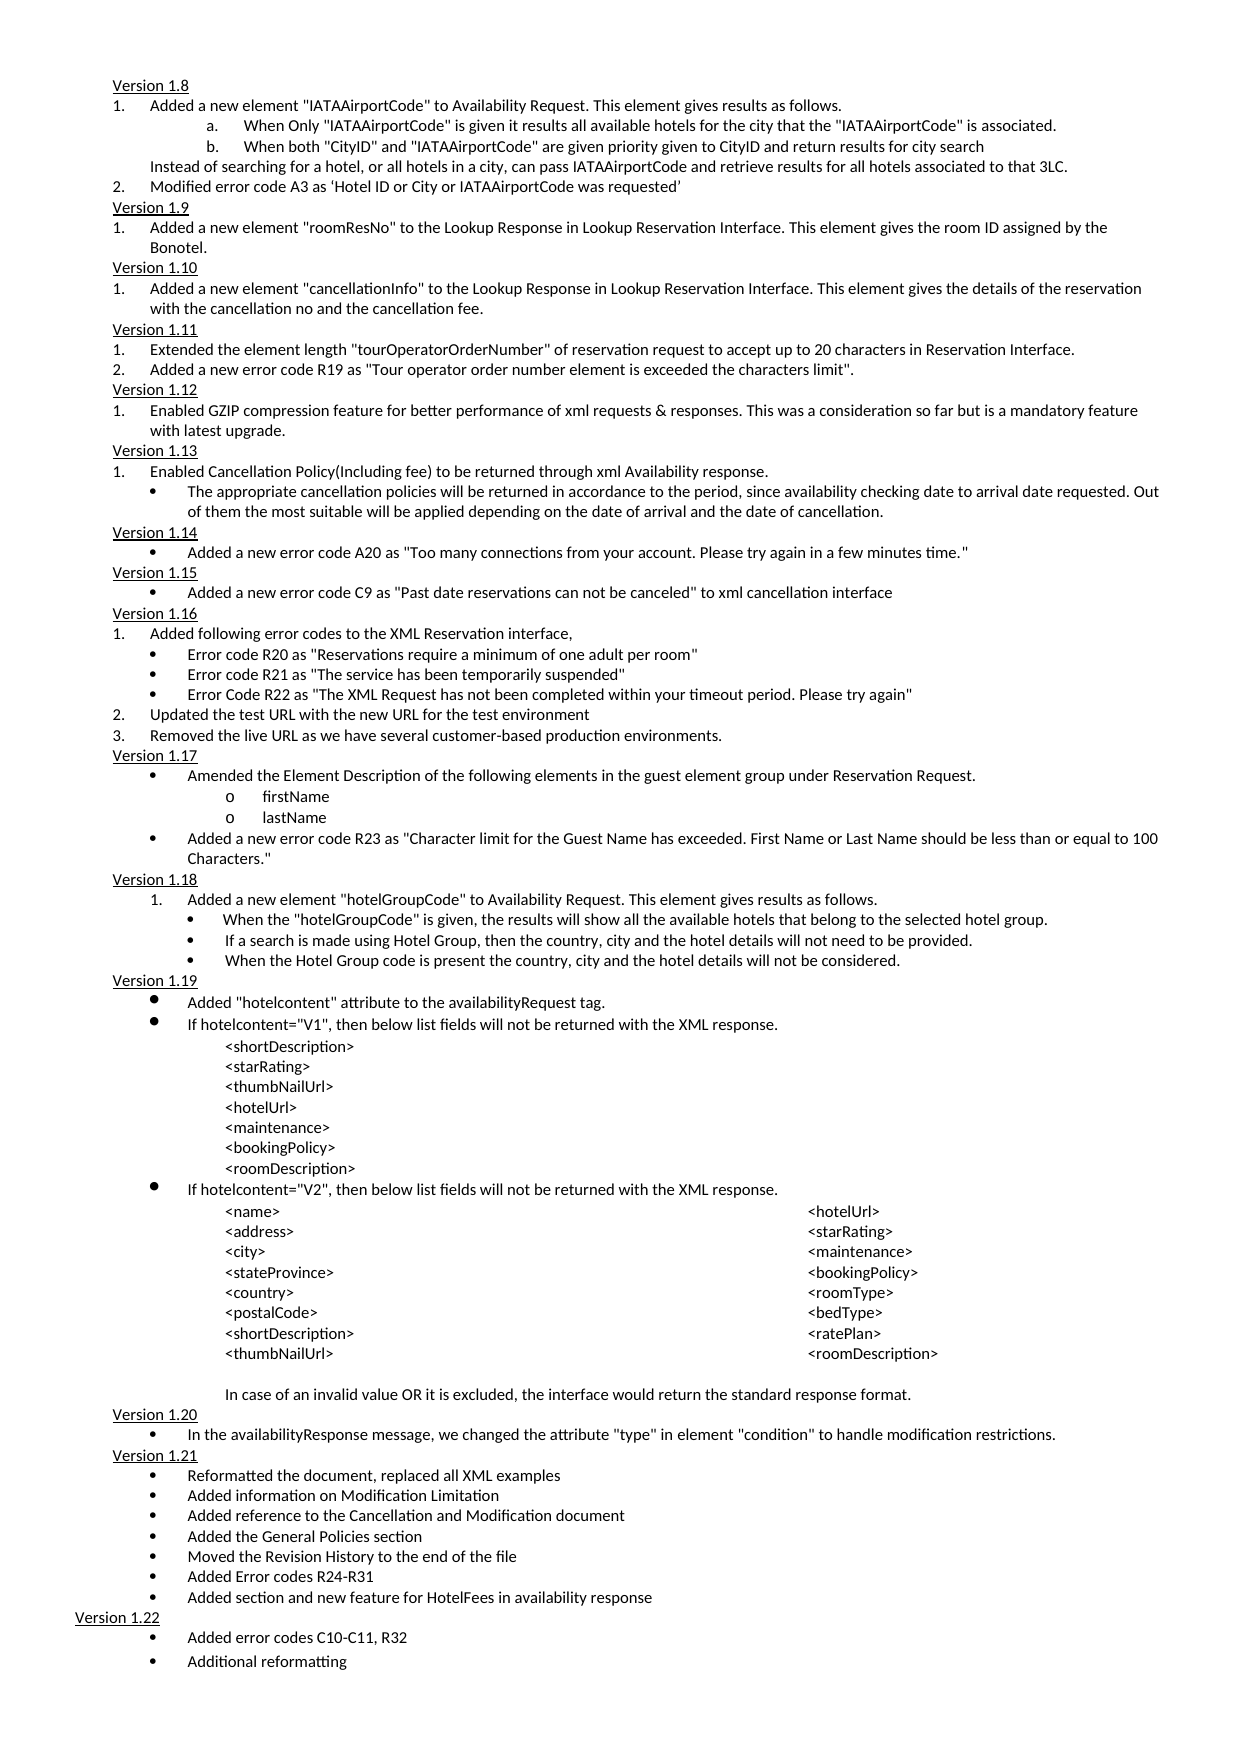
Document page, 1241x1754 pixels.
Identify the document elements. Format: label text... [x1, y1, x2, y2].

text 1. Enabled Cancellation Policy(Including fee) to be returned through xml Availability response. [112, 461, 1165, 481]
text Version 1.8 [112, 75, 1165, 95]
list Error code R21 as "The service has been temporarily suspended" [150, 664, 1165, 684]
list Reformatted the document, replaced all XML examples [150, 1465, 1165, 1485]
text Version 1.15 [112, 562, 1165, 583]
list Error Code R22 as "The XML Request has not been completed within your timeout period. Please try again" [150, 684, 1165, 705]
list Added following error codes to the XML Reservation interface, [112, 623, 1165, 644]
list Added the General Policies section [150, 1526, 1165, 1546]
list Added a new element "hotelGroupCode" to Availability Request. This element gives results as follows. [150, 889, 1165, 909]
list Added section and new feature for HotelFees in availability response [150, 1587, 1165, 1607]
list In the availabilityResponse message, we changed the attribute "type" in element "condition" to handle modification restrictions. [150, 1424, 1165, 1445]
list Amended the Element Description of the following elements in the guest element group under Reservation Request. [150, 766, 1165, 786]
list The appropriate cancellation policies will be returned in accordance to the period, since availability checking date to arrival date requested. Out of them the most suitable will be applied depending on the date of arrival and the date of cancellation. [150, 481, 1165, 522]
text <shortDescription> <starRating> <thumbNailUrl> <hotelUrl> <maintenance> <bookingPolicy> <roomDescription> [75, 1036, 1165, 1178]
text 2. Added a new error code R19 as "Tour operator order number element is exceeded the characters limit". [112, 359, 1165, 380]
list firstName [225, 786, 1165, 807]
list When the Hotel Group code is present the country, city and the hotel details will not be considered. [187, 950, 1165, 970]
list If a search is made using Hotel Group, then the country, city and the hotel details will not need to be provided. [187, 930, 1165, 950]
text <name> <address> <city> <stateProvince> <country> <postalCode> <shortDescription> <thumbNailUrl> <hotelUrl> <starRating> <maintenance> <bookingPolicy> <roomType> <bedType> <ratePlan> <roomDescription> [75, 1201, 583, 1363]
text Version 1.12 [112, 380, 1165, 400]
text Version 1.11 [112, 319, 1165, 339]
text In case of an invalid value OR it is excluded, the interface would return the standard response format. [225, 1384, 1165, 1404]
list Updated the test URL with the new URL for the test environment [112, 705, 1165, 725]
list Added information on Modification Limitation [150, 1485, 1165, 1506]
list Error code R20 as "Reservations require a minimum of one adult per room" [150, 644, 1165, 664]
list Added a new error code C9 as "Past date reservations can not be canceled" to xml cancellation interface [150, 583, 1165, 603]
list Removed the live URL as we have several customer-based production environments. [112, 725, 1165, 745]
text <name> <address> <city> <stateProvince> <country> <postalCode> <shortDescription> <thumbNailUrl> <hotelUrl> <starRating> <maintenance> <bookingPolicy> <roomType> <bedType> <ratePlan> <roomDescription> [658, 1201, 1165, 1363]
list Added "hotelcontent" attribute to the availabilityRequest tag. [150, 991, 1165, 1013]
list lastName [225, 807, 1165, 828]
list If hotelcontent="V1", then below list fields will not be returned with the XML response. [150, 1013, 1165, 1036]
text Version 1.22 [75, 1607, 1165, 1628]
list Additional reformatting [150, 1651, 1165, 1671]
text 1. Extended the element length "tourOperatorOrderNumber" of reservation request to accept up to 20 characters in Reservation Interface. [112, 339, 1165, 359]
list When the "hotelGroupCode" is given, the results will show all the available hotels that belong to the selected hotel group. [187, 909, 1165, 930]
text 1. Enabled GZIP compression feature for better performance of xml requests & responses. This was a consideration so far but is a mandatory feature with latest upgrade. [112, 400, 1165, 441]
text Version 1.9 [112, 197, 1165, 217]
text Version 1.10 [112, 258, 1165, 278]
list Added a new element "IATAAirportCode" to Availability Request. This element gives results as follows. [112, 95, 1165, 116]
list Moved the Revision History to the end of the file [150, 1546, 1165, 1567]
list Added a new element "roomResNo" to the Lookup Response in Lookup Reservation Interface. This element gives the room ID assigned by the Bonotel. [112, 217, 1165, 258]
list Added a new error code R23 as "Character limit for the Guest Name has exceeded. First Name or Last Name should be less than or equal to 100 Characters." [150, 828, 1165, 869]
text Version 1.14 [112, 522, 1165, 542]
text Version 1.16 [112, 603, 1165, 623]
list Added error codes C10-C11, R32 [150, 1628, 1165, 1648]
text Version 1.21 [75, 1445, 1165, 1465]
text Instead of searching for a hotel, or all hotels in a city, can pass IATAAirportCode and retrieve results for all hotels associated to that 3LC. [150, 156, 1165, 177]
list Modified error code A3 as ‘Hotel ID or City or IATAAirportCode was requested’ [112, 177, 1165, 197]
list If hotelcontent="V2", then below list fields will not be returned with the XML response. [150, 1178, 1165, 1201]
text Version 1.13 [112, 441, 1165, 461]
text Version 1.17 [112, 745, 1165, 766]
list When Only "IATAAirportCode" is given it results all available hotels for the city that the "IATAAirportCode" is associated. [206, 116, 1165, 136]
text Version 1.19 [112, 970, 1165, 991]
text Version 1.20 [75, 1404, 1165, 1424]
list When both "CityID" and "IATAAirportCode" are given priority given to CityID and return results for city search [206, 136, 1165, 156]
text 1. Added a new element "cancellationInfo" to the Lookup Response in Lookup Reservation Interface. This element gives the details of the reservation with the cancellation no and the cancellation fee. [112, 278, 1165, 319]
list Added Error codes R24-R31 [150, 1567, 1165, 1587]
list Added a new error code A20 as "Too many connections from your account. Please try again in a few minutes time." [150, 542, 1165, 562]
text Version 1.18 [112, 869, 1165, 889]
list Added reference to the Cancellation and Modification document [150, 1506, 1165, 1526]
